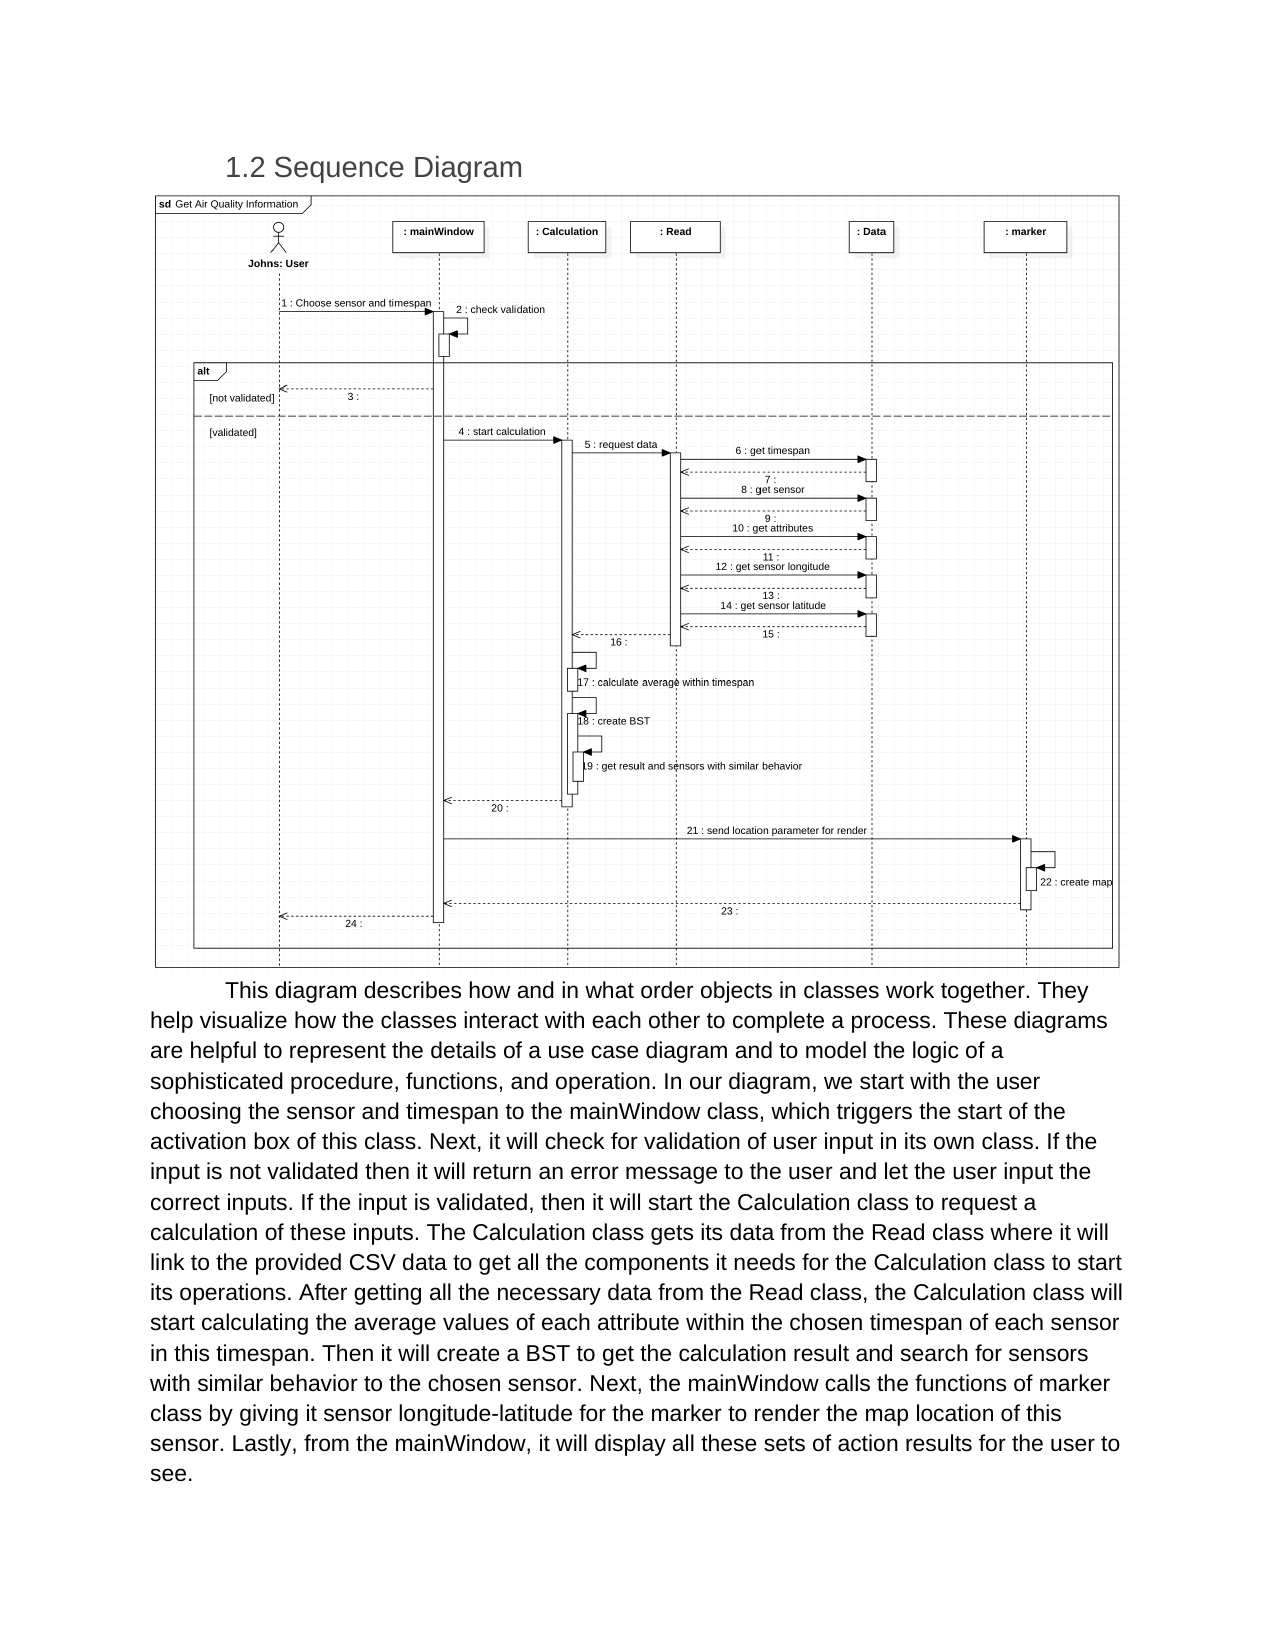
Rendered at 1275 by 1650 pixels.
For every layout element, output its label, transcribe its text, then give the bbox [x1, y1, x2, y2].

text This diagram describes how and in what order objects in classes work together. They help visualize how the classes interact with each other to complete a process. These diagrams are helpful to represent the details of a use case diagram and to model the logic of a sophisticated procedure, functions, and operation. In our diagram, we start with the user choosing the sensor and timespan to the mainWindow class, which triggers the start of the activation box of this class. Next, it will check for validation of user input in its own class. If the input is not validated then it will return an error message to the user and let the user input the correct inputs. If the input is validated, then it will start the Calculation class to request a calculation of these inputs. The Calculation class gets its data from the Read class where it will link to the provided CSV data to get all the components it needs for the Calculation class to start its operations. After getting all the necessary data from the Read class, the Calculation class will start calculating the average values of each attribute within the chosen timespan of each sensor in this timespan. Then it will create a BST to get the calculation result and search for sensors with similar behavior to the chosen sensor. Next, the mainWindow calls the functions of marker class by giving it sensor longitude-latitude for the marker to render the map location of this sensor. Lastly, from the mainWindow, it will display all these sets of action results for the user to see. [150, 977, 1125, 1487]
subtitle 1.2 Sequence Diagram [225, 150, 1125, 183]
picture [150, 191, 1125, 974]
